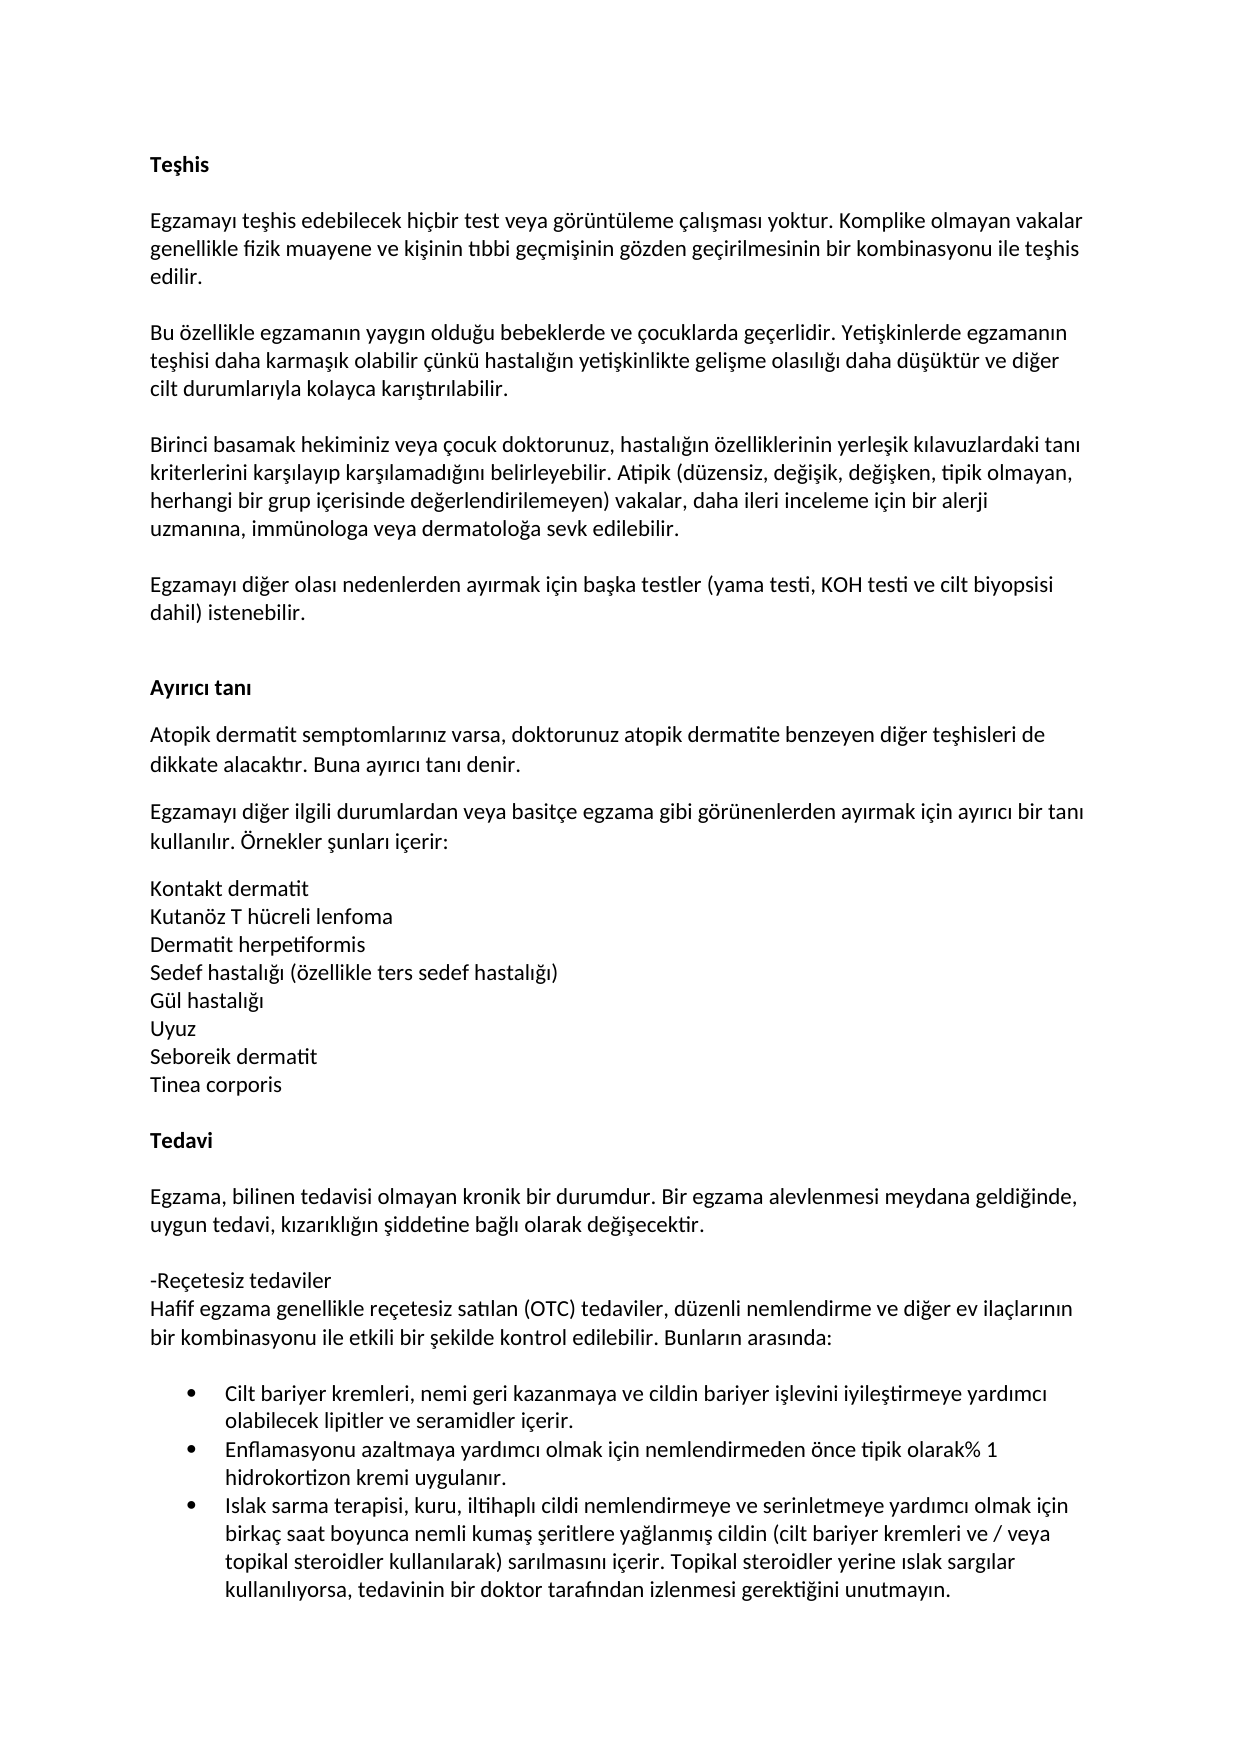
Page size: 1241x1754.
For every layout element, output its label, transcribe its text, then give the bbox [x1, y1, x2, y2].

list Enflamasyonu azaltmaya yardımcı olmak için nemlendirmeden önce tipik olarak% 1 hidrokortizon kremi uygulanır. [187, 1435, 1090, 1491]
text Dermatit herpetiformis [150, 930, 1090, 958]
text Birinci basamak hekiminiz veya çocuk doktorunuz, hastalığın özelliklerinin yerleşik kılavuzlardaki tanı kriterlerini karşılayıp karşılamadığını belirleyebilir. Atipik (düzensiz, değişik, değişken, tipik olmayan, herhangi bir grup içerisinde değerlendirilemeyen) vakalar, daha ileri inceleme için bir alerji uzmanına, immünologa veya dermatoloğa sevk edilebilir. [150, 430, 1090, 542]
text Hafif egzama genellikle reçetesiz satılan (OTC) tedaviler, düzenli nemlendirme ve diğer ev ilaçlarının bir kombinasyonu ile etkili bir şekilde kontrol edilebilir. Bunların arasında: [150, 1294, 1090, 1351]
list Cilt bariyer kremleri, nemi geri kazanmaya ve cildin bariyer işlevini iyileştirmeye yardımcı olabilecek lipitler ve seramidler içerir. [187, 1379, 1090, 1435]
text Teşhis [150, 150, 1090, 178]
list Islak sarma terapisi, kuru, iltihaplı cildi nemlendirmeye ve serinletmeye yardımcı olmak için birkaç saat boyunca nemli kumaş şeritlere yağlanmış cildin (cilt bariyer kremleri ve / veya topikal steroidler kullanılarak) sarılmasını içerir. Topikal steroidler yerine ıslak sargılar kullanılıyorsa, tedavinin bir doktor tarafından izlenmesi gerektiğini unutmayın. [187, 1491, 1090, 1603]
text Ayırıcı tanı [150, 673, 1090, 701]
text Sedef hastalığı (özellikle ters sedef hastalığı) [150, 958, 1090, 986]
text Seboreik dermatit [150, 1042, 1090, 1070]
text Tinea corporis [150, 1070, 1090, 1098]
text Egzamayı diğer ilgili durumlardan veya basitçe egzama gibi görünenlerden ayırmak için ayırıcı bir tanı kullanılır. Örnekler şunları içerir: [150, 797, 1090, 855]
text Tedavi [150, 1126, 1090, 1154]
text Egzamayı diğer olası nedenlerden ayırmak için başka testler (yama testi, KOH testi ve cilt biyopsisi dahil) istenebilir. [150, 570, 1090, 626]
text Gül hastalığı [150, 986, 1090, 1014]
text Atopik dermatit semptomlarınız varsa, doktorunuz atopik dermatite benzeyen diğer teşhisleri de dikkate alacaktır. Buna ayırıcı tanı denir. [150, 720, 1090, 778]
text Kontakt dermatit [150, 874, 1090, 902]
text Kutanöz T hücreli lenfoma [150, 902, 1090, 930]
text Bu özellikle egzamanın yaygın olduğu bebeklerde ve çocuklarda geçerlidir. Yetişkinlerde egzamanın teşhisi daha karmaşık olabilir çünkü hastalığın yetişkinlikte gelişme olasılığı daha düşüktür ve diğer cilt durumlarıyla kolayca karıştırılabilir. [150, 318, 1090, 402]
text Egzama, bilinen tedavisi olmayan kronik bir durumdur. Bir egzama alevlenmesi meydana geldiğinde, uygun tedavi, kızarıklığın şiddetine bağlı olarak değişecektir. [150, 1182, 1090, 1238]
text Egzamayı teşhis edebilecek hiçbir test veya görüntüleme çalışması yoktur. Komplike olmayan vakalar genellikle fizik muayene ve kişinin tıbbi geçmişinin gözden geçirilmesinin bir kombinasyonu ile teşhis edilir. [150, 206, 1090, 290]
text Uyuz [150, 1014, 1090, 1042]
text -Reçetesiz tedaviler [150, 1267, 1090, 1294]
